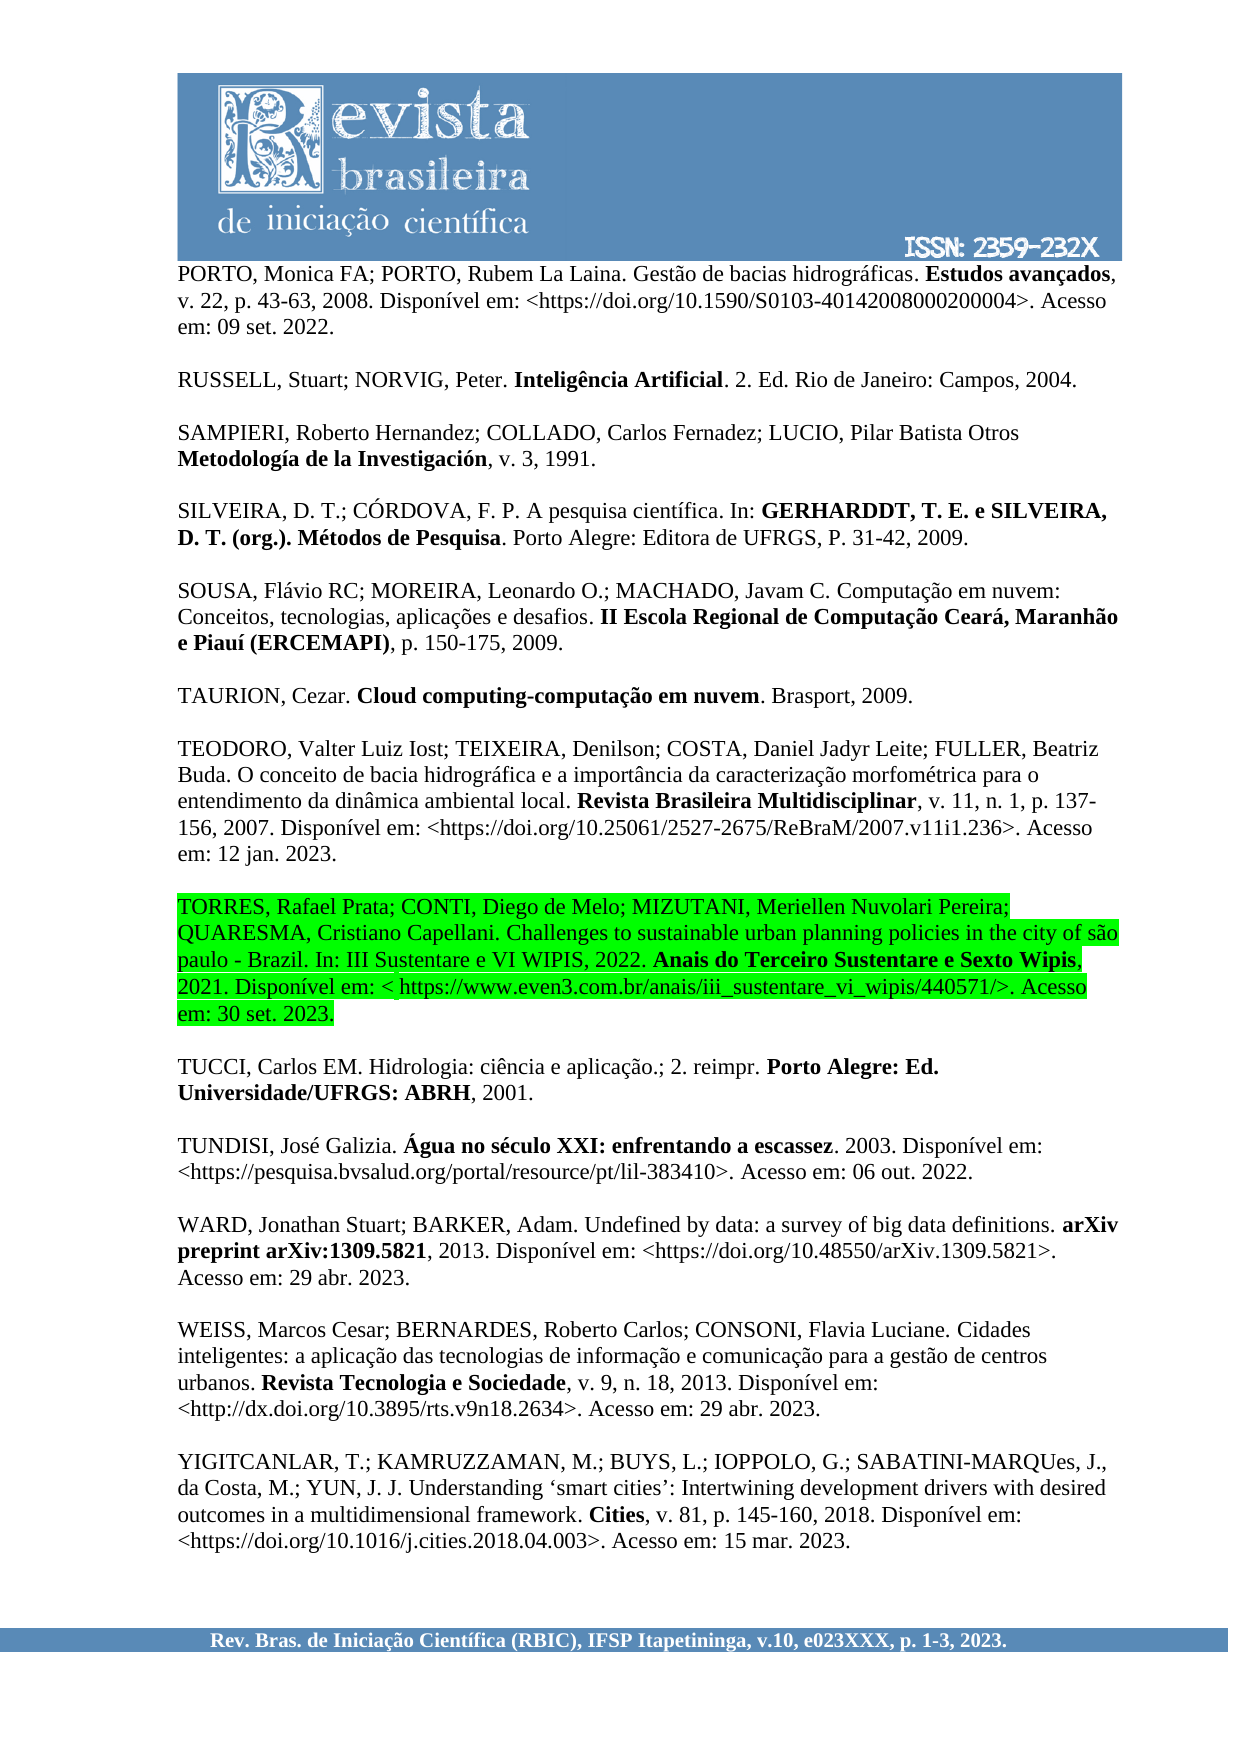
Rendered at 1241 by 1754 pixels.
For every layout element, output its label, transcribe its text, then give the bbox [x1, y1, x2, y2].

text TORRES, Rafael Prata; CONTI, Diego de Melo; MIZUTANI, Meriellen Nuvolari Pereira; QUARESMA, Cristiano Capellani. Challenges to sustainable urban planning policies in the city of são paulo - Brazil. In: III Sustentare e VI WIPIS, 2022. Anais do Terceiro Sustentare e Sexto Wipis, 2021. Disponível em: < https://www.even3.com.br/anais/iii_sustentare_vi_wipis/440571/>. Acesso em: 30 set. 2023. [177, 893, 1122, 1026]
text TUCCI, Carlos EM. Hidrologia: ciência e aplicação.; 2. reimpr. Porto Alegre: Ed. Universidade/UFRGS: ABRH, 2001. [177, 1053, 1122, 1105]
text PORTO, Monica FA; PORTO, Rubem La Laina. Gestão de bacias hidrográficas. Estudos avançados, v. 22, p. 43-63, 2008. Disponível em: <https://doi.org/10.1590/S0103-40142008000200004>. Acesso em: 09 set. 2022. [177, 261, 1122, 339]
text SOUSA, Flávio RC; MOREIRA, Leonardo O.; MACHADO, Javam C. Computação em nuvem: Conceitos, tecnologias, aplicações e desafios. II Escola Regional de Computação Ceará, Maranhão e Piauí (ERCEMAPI), p. 150-175, 2009. [177, 577, 1122, 656]
text TAURION, Cezar. Cloud computing-computação em nuvem. Brasport, 2009. [177, 682, 1122, 708]
text TEODORO, Valter Luiz Iost; TEIXEIRA, Denilson; COSTA, Daniel Jadyr Leite; FULLER, Beatriz Buda. O conceito de bacia hidrográfica e a importância da caracterização morfométrica para o entendimento da dinâmica ambiental local. Revista Brasileira Multidisciplinar, v. 11, n. 1, p. 137-156, 2007. Disponível em: <https://doi.org/10.25061/2527-2675/ReBraM/2007.v11i1.236>. Acesso em: 12 jan. 2023. [177, 735, 1122, 867]
picture [177, 73, 1123, 261]
text YIGITCANLAR, T.; KAMRUZZAMAN, M.; BUYS, L.; IOPPOLO, G.; SABATINI-MARQUes, J., da Costa, M.; YUN, J. J. Understanding ‘smart cities’: Intertwining development drivers with desired outcomes in a multidimensional framework. Cities, v. 81, p. 145-160, 2018. Disponível em: <https://doi.org/10.1016/j.cities.2018.04.003>. Acesso em: 15 mar. 2023. [177, 1448, 1122, 1553]
text SILVEIRA, D. T.; CÓRDOVA, F. P. A pesquisa científica. In: GERHARDDT, T. E. e SILVEIRA, D. T. (org.). Métodos de Pesquisa. Porto Alegre: Editora de UFRGS, P. 31-42, 2009. [177, 498, 1122, 550]
text RUSSELL, Stuart; NORVIG, Peter. Inteligência Artificial. 2. Ed. Rio de Janeiro: Campos, 2004. [177, 366, 1122, 392]
text TUNDISI, José Galizia. Água no século XXI: enfrentando a escassez. 2003. Disponível em: <https://pesquisa.bvsalud.org/portal/resource/pt/lil-383410>. Acesso em: 06 out. 2022. [177, 1132, 1122, 1184]
text WEISS, Marcos Cesar; BERNARDES, Roberto Carlos; CONSONI, Flavia Luciane. Cidades inteligentes: a aplicação das tecnologias de informação e comunicação para a gestão de centros urbanos. Revista Tecnologia e Sociedade, v. 9, n. 18, 2013. Disponível em: <http://dx.doi.org/10.3895/rts.v9n18.2634>. Acesso em: 29 abr. 2023. [177, 1316, 1122, 1422]
text WARD, Jonathan Stuart; BARKER, Adam. Undefined by data: a survey of big data definitions. arXiv preprint arXiv:1309.5821, 2013. Disponível em: <https://doi.org/10.48550/arXiv.1309.5821>. Acesso em: 29 abr. 2023. [177, 1211, 1122, 1290]
text SAMPIERI, Roberto Hernandez; COLLADO, Carlos Fernadez; LUCIO, Pilar Batista Otros Metodología de la Investigación, v. 3, 1991. [177, 418, 1122, 471]
